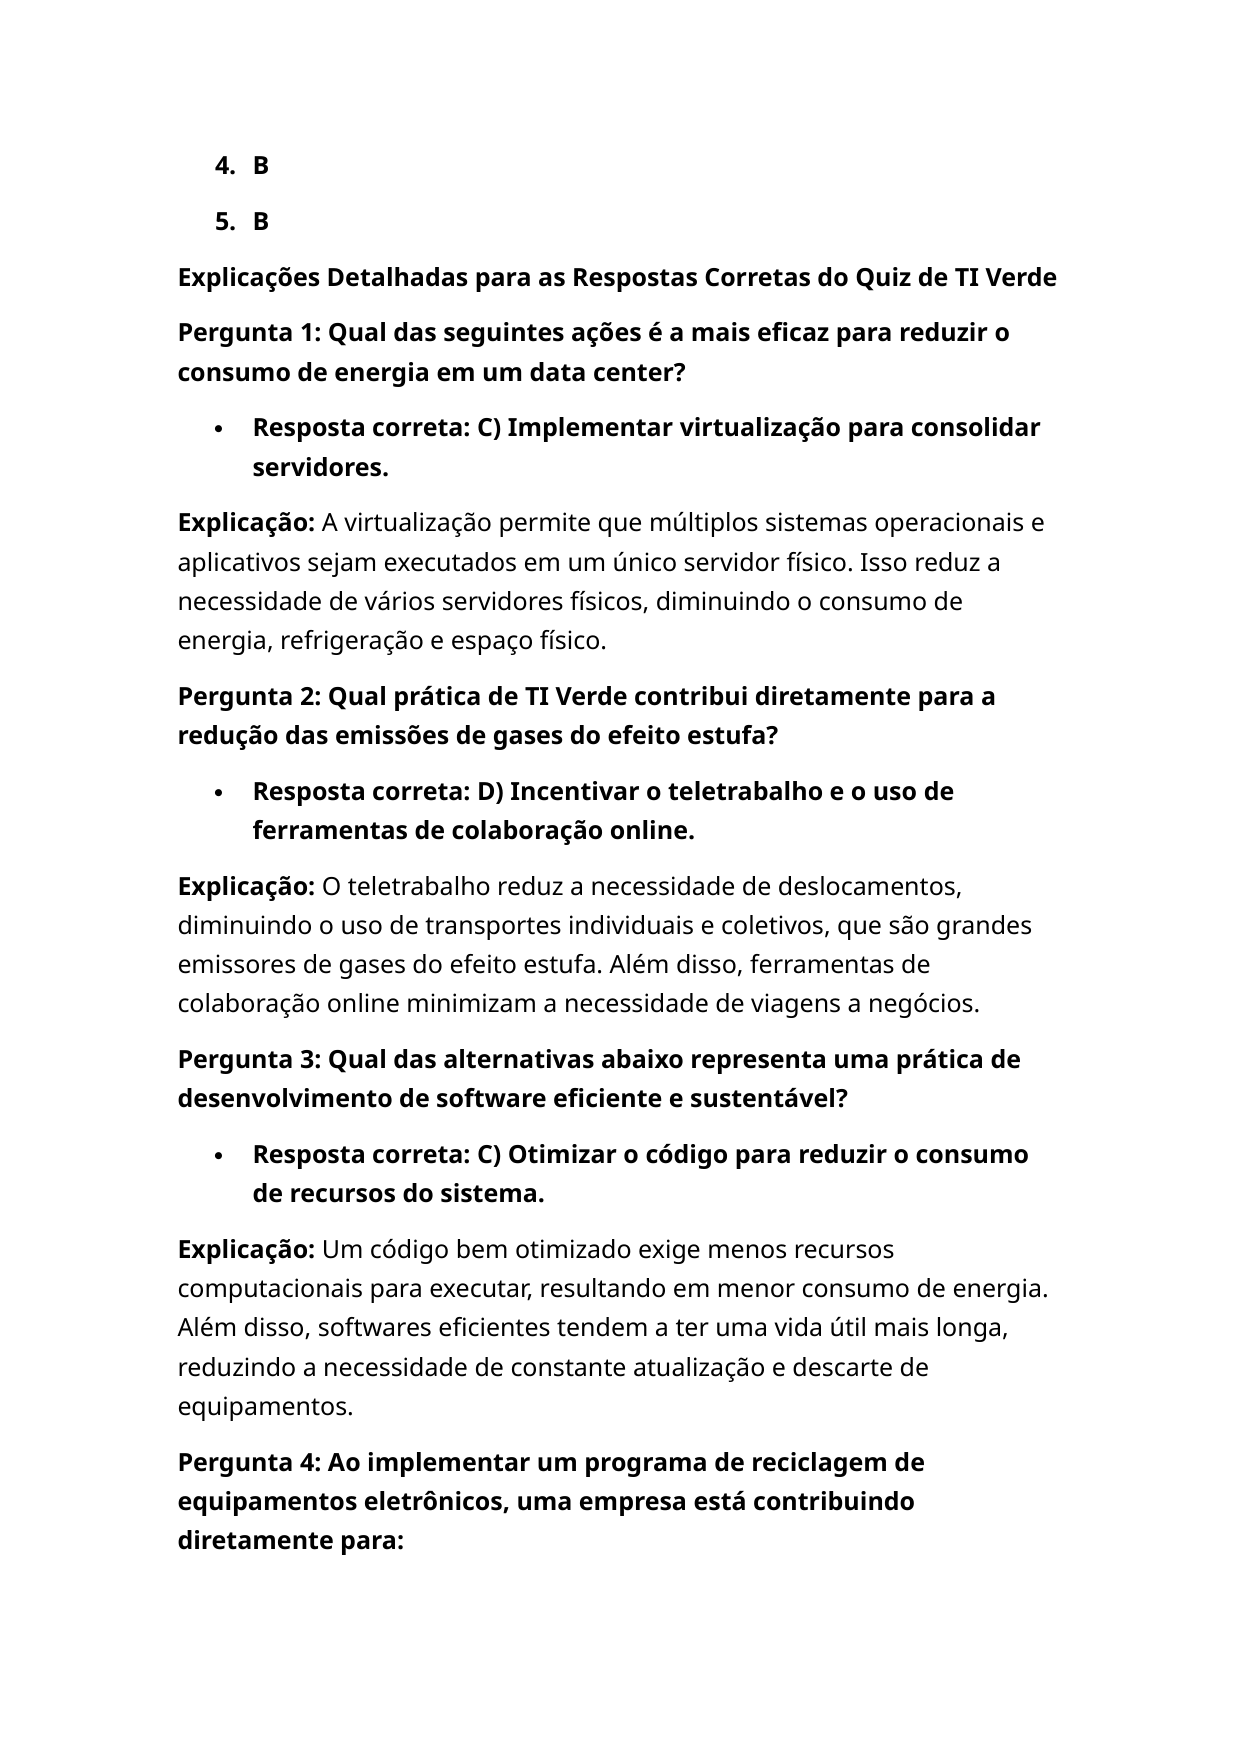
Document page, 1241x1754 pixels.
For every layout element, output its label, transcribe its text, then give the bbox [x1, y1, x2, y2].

text Explicação: O teletrabalho reduz a necessidade de deslocamentos, diminuindo o uso de transportes individuais e coletivos, que são grandes emissores de gases do efeito estufa. Além disso, ferramentas de colaboração online minimizam a necessidade de viagens a negócios. [177, 868, 1063, 1020]
text Explicações Detalhadas para as Respostas Corretas do Quiz de TI Verde [177, 259, 1063, 293]
text Explicação: A virtualização permite que múltiplos sistemas operacionais e aplicativos sejam executados em um único servidor físico. Isso reduz a necessidade de vários servidores físicos, diminuindo o consumo de energia, refrigeração e espaço físico. [177, 505, 1063, 657]
list B [215, 148, 1063, 182]
text Pergunta 4: Ao implementar um programa de reciclagem de equipamentos eletrônicos, uma empresa está contribuindo diretamente para: [177, 1444, 1063, 1557]
list B [215, 203, 1063, 237]
list Resposta correta: D) Incentivar o teletrabalho e o uso de ferramentas de colaboração online. [215, 773, 1063, 847]
text Pergunta 3: Qual das alternativas abaixo representa uma prática de desenvolvimento de software eficiente e sustentável? [177, 1042, 1063, 1115]
text Explicação: Um código bem otimizado exige menos recursos computacionais para executar, resultando em menor consumo de energia. Além disso, softwares eficientes tendem a ter uma vida útil mais longa, reduzindo a necessidade de constante atualização e descarte de equipamentos. [177, 1232, 1063, 1422]
text Pergunta 1: Qual das seguintes ações é a mais eficaz para reduzir o consumo de energia em um data center? [177, 315, 1063, 388]
list Resposta correta: C) Otimizar o código para reduzir o consumo de recursos do sistema. [215, 1137, 1063, 1210]
text Pergunta 2: Qual prática de TI Verde contribui diretamente para a redução das emissões de gases do efeito estufa? [177, 678, 1063, 752]
list Resposta correta: C) Implementar virtualização para consolidar servidores. [215, 410, 1063, 483]
